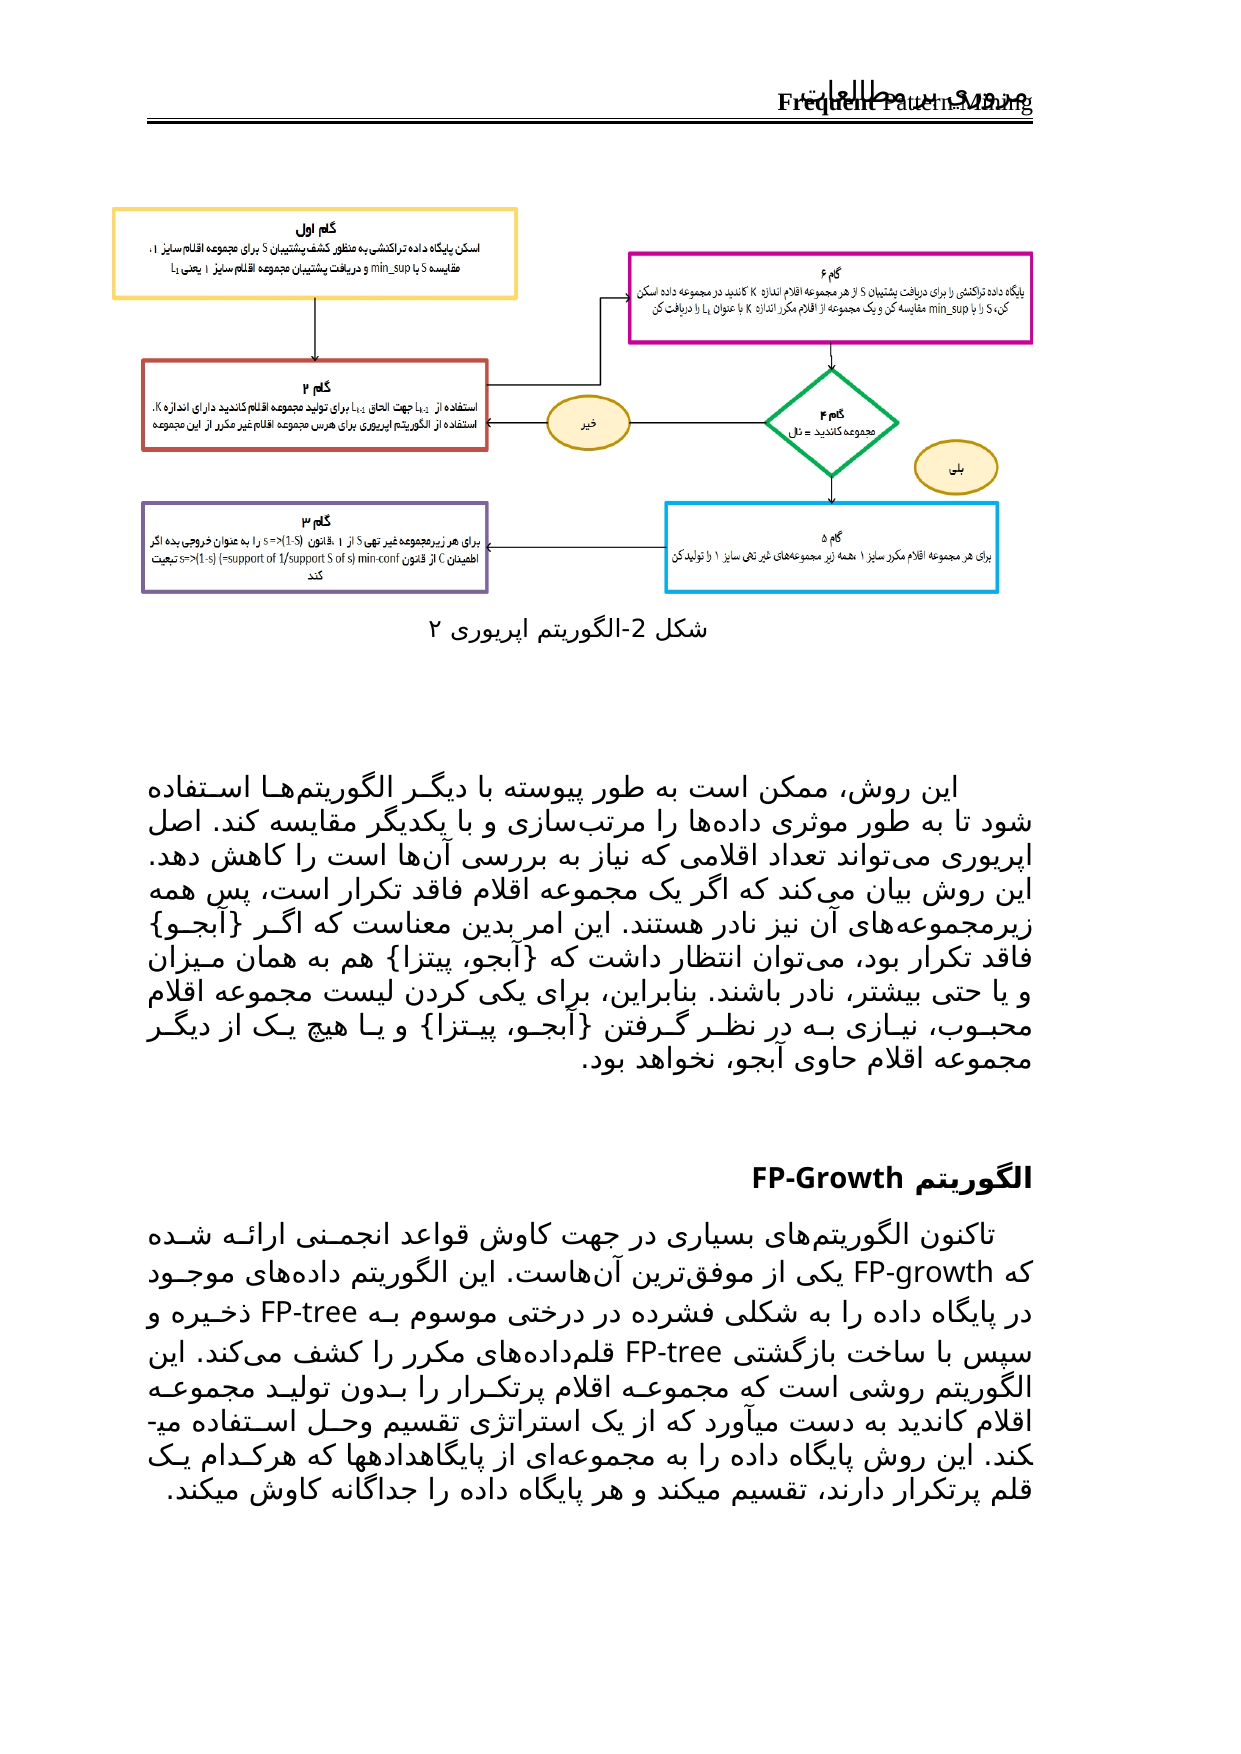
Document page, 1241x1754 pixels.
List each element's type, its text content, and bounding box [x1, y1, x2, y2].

text شکل 2-الگوریتم اپریوری ۲ [147, 614, 1035, 643]
text تاکنون الگوریتم‌های بسیاری در جهت کاوش قواعد انجمنی ارائه شده که FP-growth یکی از موفق‌ترین آن‌هاست. این الگوریتم داده‌های موجود در پایگاه داده را به شکلی فشرده در درختی موسوم به FP-tree ذخیره و سپس با ساخت بازگشتی FP-tree قلم‌داده‌های مکرر را کشف می‌کند. این الگوریتم روشی است که مجموعه اقلام پرتکرار را بدون تولید مجموعه اقلام کاندید به دست میآورد که از یک استراتژی تقسیم وحل استفاده میکند. این روش پایگاه داده را به مجموعه‌ای از پایگاهدادهها که هرکدام یک قلم پرتکرار دارند، تقسیم میکند و هر پایگاه داده را جداگانه کاوش میکند. [147, 1218, 1033, 1506]
text این روش، ممکن است به طور پیوسته با دیگر الگوریتم‌ها استفاده شود تا به طور موثری داده‌ها را مرتب‌سازی و با یکدیگر مقایسه کند. اصل اپریوری می‌تواند تعداد اقلامی که نیاز به بررسی آن‌ها است را کاهش دهد. این روش بیان می‌کند که اگر یک مجموعه اقلام فاقد تکرار است، پس همه زیرمجموعه‌های آن نیز نادر هستند. این امر بدین معناست که اگر {آبجو} فاقد تکرار بود، می‌توان انتظار داشت که {آبجو، پیتزا} هم به همان میزان و یا حتی بیشتر، نادر باشند. بنابراین، برای یکی کردن لیست مجموعه اقلام محبوب، نیازی به در نظر گرفتن {آبجو، پیتزا} و یا هیچ یک از دیگر مجموعه اقلام حاوی آبجو، نخواهد بود. [147, 770, 1033, 1076]
picture [111, 207, 1034, 594]
subtitle الگوریتم FP-Growth [147, 1157, 1033, 1197]
